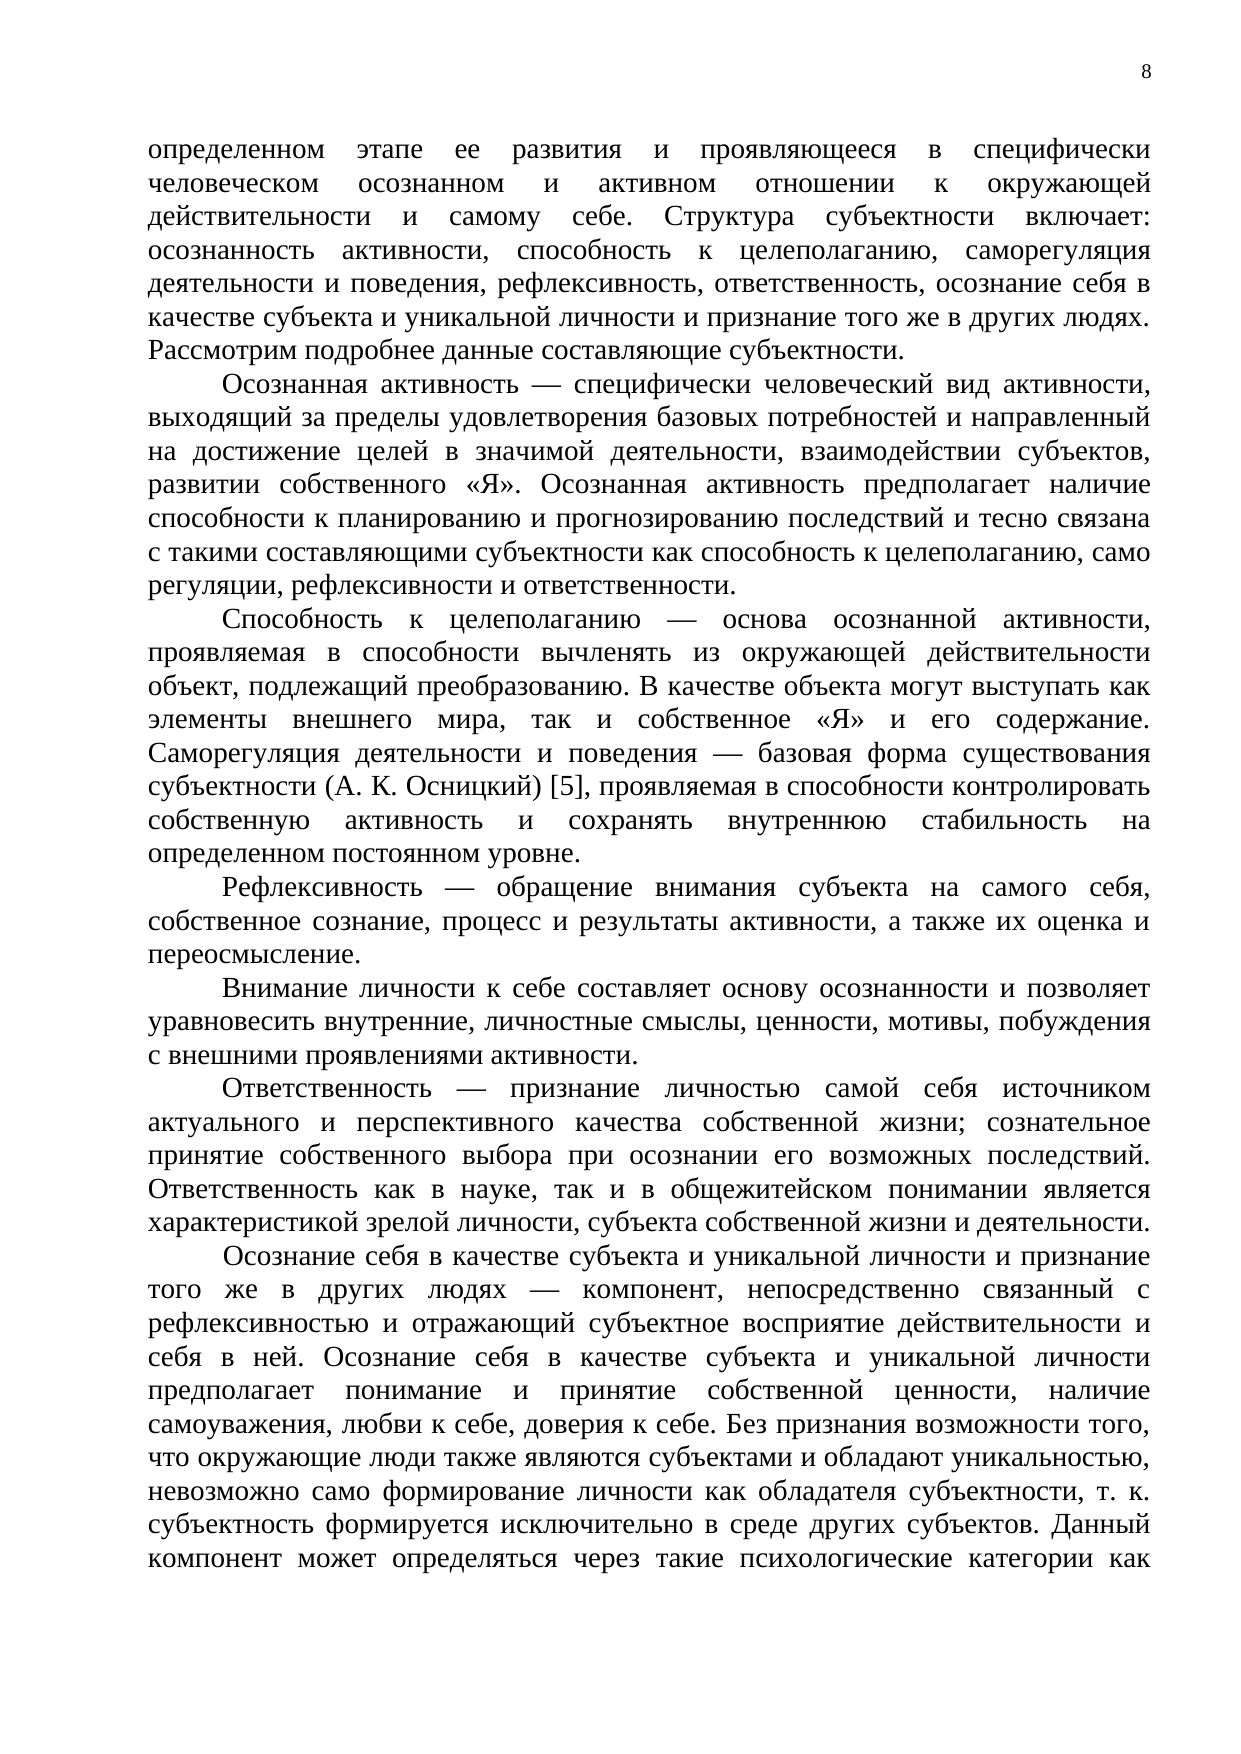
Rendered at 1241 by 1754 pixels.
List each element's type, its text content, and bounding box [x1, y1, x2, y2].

text Рефлексивность — обращение внимания субъекта на самого себя, собственное сознание, процесс и результаты активности, а также их оценка и переосмысление. [148, 869, 1152, 970]
text Внимание личности к себе составляет основу осознанности и позволяет уравновесить внутренние, личностные смыслы, ценности, мотивы, побуждения с внешними проявлениями активности. [148, 970, 1152, 1070]
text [148, 1238, 1152, 1573]
text Способность к целеполаганию — основа осознанной активности, проявляемая в способности вычленять из окружающей действительности объект, подлежащий преобразованию. В качестве объекта могут выступать как элементы внешнего мира, так и собственное «Я» и его содержание. Саморегуляция деятельности и поведения — базовая форма существования субъектности (А. К. Осницкий) [5], проявляемая в способности контролировать собственную активность и сохранять внутреннюю стабильность на определенном постоянном уровне. [148, 601, 1152, 869]
text Ответственность — признание личностью самой себя источником актуального и перспективного качества собственной жизни; сознательное принятие собственного выбора при осознании его возможных последствий. Ответственность как в науке, так и в общежитейском понимании является характеристикой зрелой личности, субъекта собственной жизни и деятельности. [148, 1070, 1152, 1238]
text Осознанная активность — специфически человеческий вид активности, выходящий за пределы удовлетворения базовых потребностей и направленный на достижение целей в значимой деятельности, взаимодействии субъектов, развитии собственного «Я». Осознанная активность предполагает наличие способности к планированию и прогнозированию последствий и тесно связана с такими составляющими субъектности как способность к целеполаганию, само регуляции, рефлексивности и ответственности. [148, 366, 1152, 601]
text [148, 131, 1152, 366]
